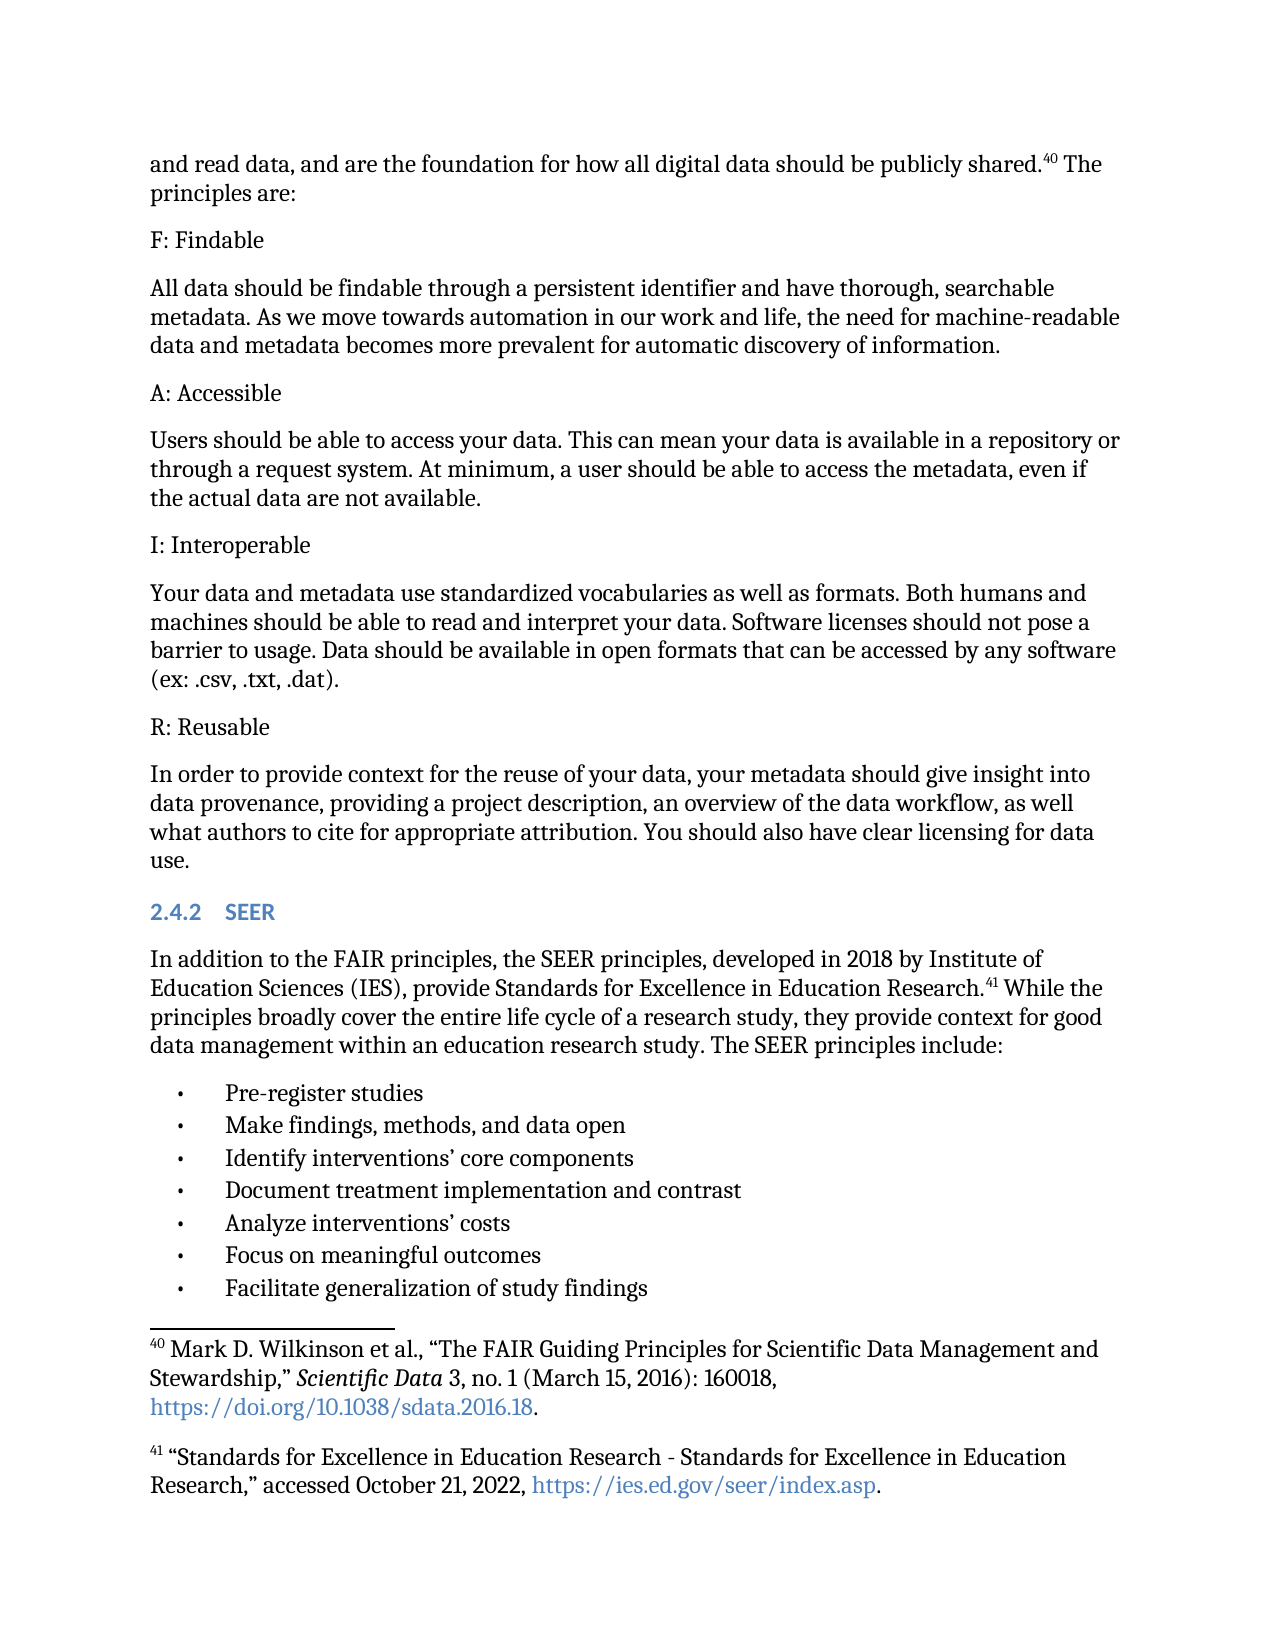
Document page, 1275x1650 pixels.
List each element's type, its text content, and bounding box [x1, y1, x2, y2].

subtitle 2.4.2 SEER [150, 896, 1125, 926]
list Make findings, methods, and data open [175, 1111, 1125, 1140]
text In 2016, the FAIR Principles were published in Scientific Data, outlining four guiding principles for scientific data management and stewardship. These principles were created to improve and support the reuse of scholarly data, specifically the ability of machines to access and read data, and are the foundation for how all digital data should be publicly shared. The principles are: [150, 150, 1125, 207]
text All data should be findable through a persistent identifier and have thorough, searchable metadata. As we move towards automation in our work and life, the need for machine-readable data and metadata becomes more prevalent for automatic discovery of information. [150, 274, 1125, 360]
text A: Accessible [150, 379, 1125, 407]
list Facilitate generalization of study findings [175, 1274, 1125, 1303]
text R: Reusable [150, 712, 1125, 741]
list Focus on meaningful outcomes [175, 1241, 1125, 1270]
list Identify interventions’ core components [175, 1144, 1125, 1173]
text I: Interoperable [150, 531, 1125, 560]
text Users should be able to access your data. This can mean your data is available in a repository or through a request system. At minimum, a user should be able to access the metadata, even if the actual data are not available. [150, 426, 1125, 512]
text Your data and metadata use standardized vocabularies as well as formats. Both humans and machines should be able to read and interpret your data. Software licenses should not pose a barrier to usage. Data should be available in open formats that can be accessed by any software (ex: .csv, .txt, .dat). [150, 579, 1125, 694]
text F: Findable [150, 226, 1125, 255]
text In addition to the FAIR principles, the SEER principles, developed in 2018 by Institute of Education Sciences (IES), provide Standards for Excellence in Education Research. While the principles broadly cover the entire life cycle of a research study, they provide context for good data management within an education research study. The SEER principles include: [150, 945, 1125, 1060]
list Pre-register studies [175, 1079, 1125, 1108]
list Document treatment implementation and contrast [175, 1176, 1125, 1205]
text In order to provide context for the reuse of your data, your metadata should give insight into data provenance, providing a project description, an overview of the data workflow, as well what authors to cite for appropriate attribution. You should also have clear licensing for data use. [150, 760, 1125, 875]
list Analyze interventions’ costs [175, 1209, 1125, 1238]
